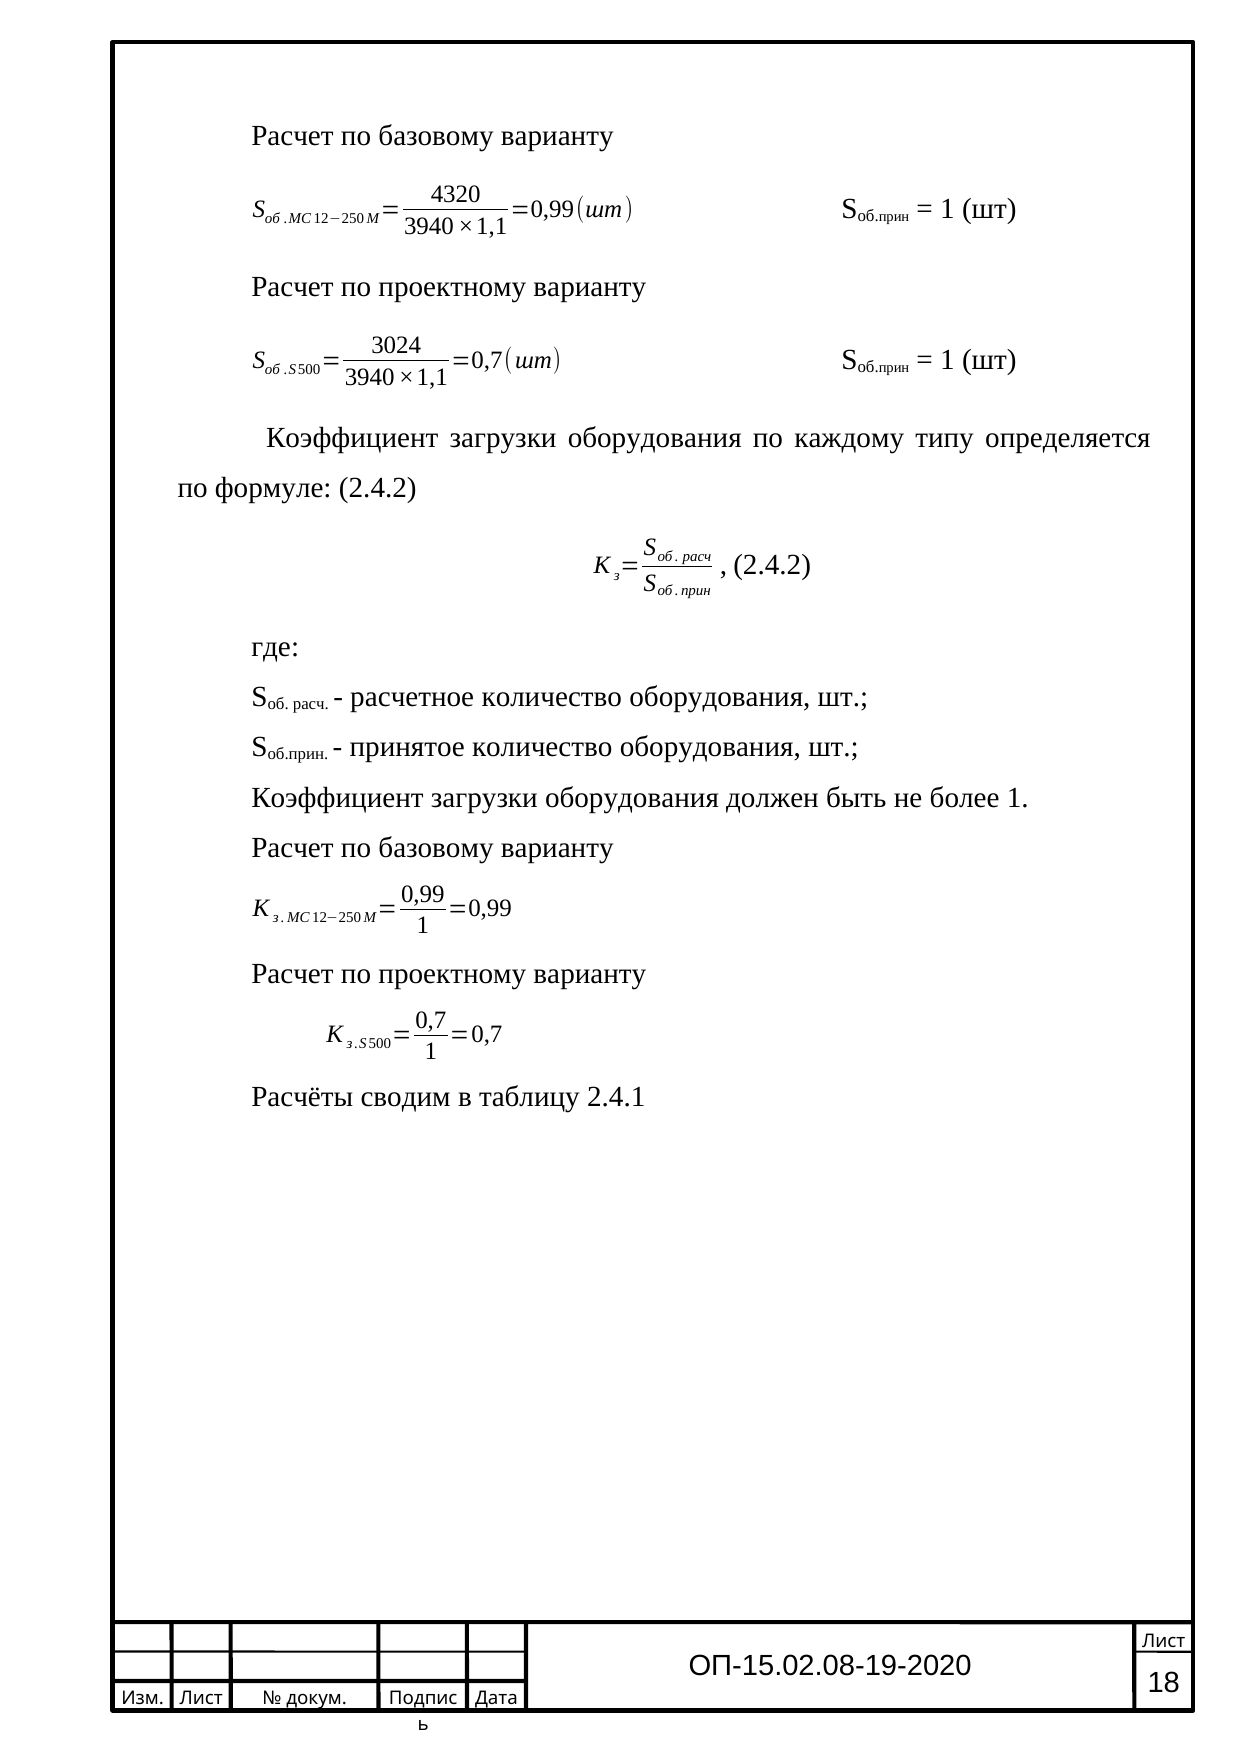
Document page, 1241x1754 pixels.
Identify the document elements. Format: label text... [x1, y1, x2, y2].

text Sоб.прин = 1 (шт) [177, 181, 1152, 240]
text , (2.4.2) [177, 533, 1152, 600]
text Sоб.прин = 1 (шт) [177, 332, 1152, 391]
text где: [177, 629, 1152, 662]
text Коэффициент загрузки оборудования должен быть не более 1. [177, 780, 1152, 813]
text Расчет по базовому варианту [177, 830, 1152, 864]
text Коэффициент загрузки оборудования по каждому типу определяется по формуле: (2.4.2) [177, 420, 1152, 504]
text Sоб. расч. - расчетное количество оборудования, шт.; [177, 679, 1152, 713]
text Расчет по проектному варианту [177, 956, 1152, 990]
text Расчет по базовому варианту [177, 118, 1152, 152]
text Sоб.прин. - принятое количество оборудования, шт.; [177, 729, 1152, 763]
text Расчет по проектному варианту [177, 269, 1152, 303]
text Расчёты сводим в таблицу 2.4.1 [177, 1079, 1152, 1113]
